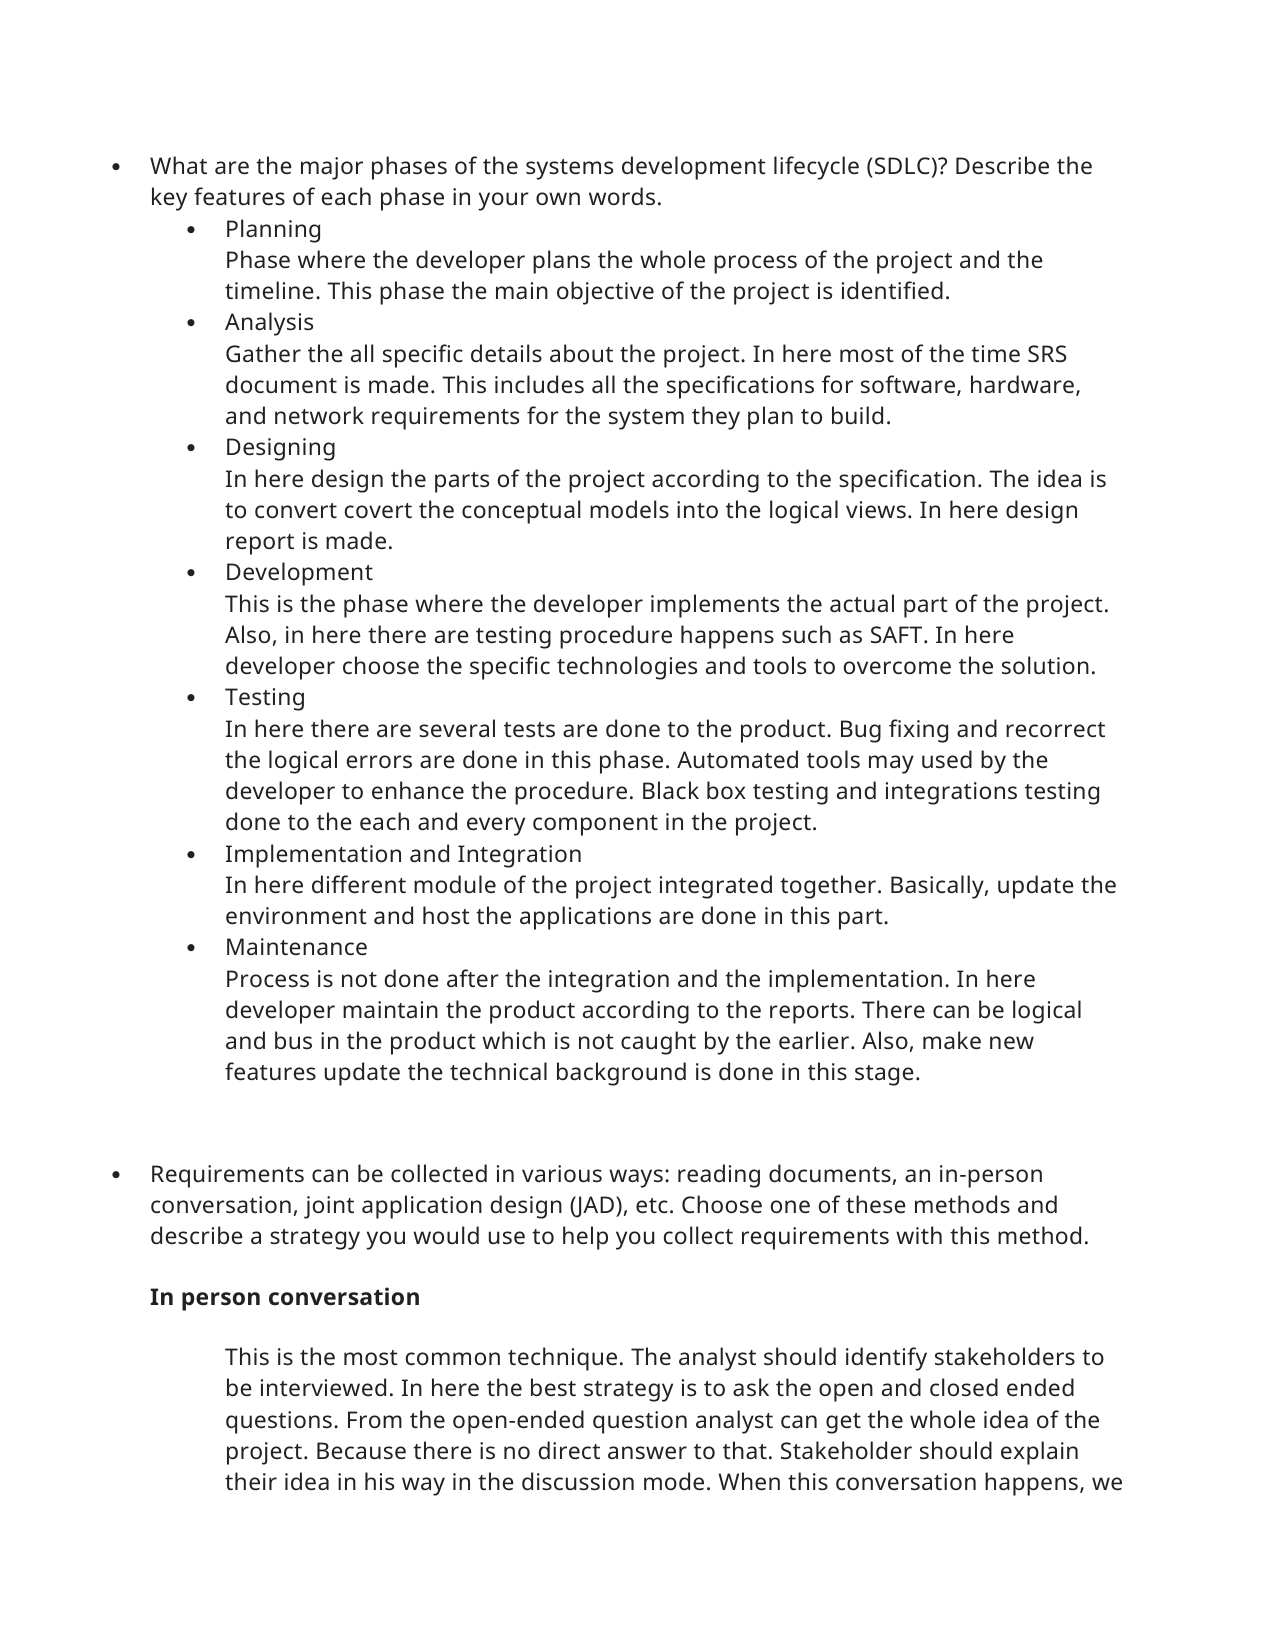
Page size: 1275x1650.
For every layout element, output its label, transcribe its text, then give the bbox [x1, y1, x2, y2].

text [225, 1341, 1125, 1497]
list In here different module of the project integrated together. Basically, update the environment and host the applications are done in this part. [225, 869, 1125, 931]
list Implementation and Integration [187, 837, 1125, 869]
list Phase where the developer plans the whole process of the project and the timeline. This phase the main objective of the project is identified. [225, 244, 1125, 306]
list What are the major phases of the systems development lifecycle (SDLC)? Describe the key features of each phase in your own words. [112, 150, 1125, 212]
list This is the phase where the developer implements the actual part of the project. Also, in here there are testing procedure happens such as SAFT. In here developer choose the specific technologies and tools to overcome the solution. [225, 587, 1125, 681]
list Requirements can be collected in various ways: reading documents, an in-person conversation, joint application design (JAD), etc. Choose one of these methods and describe a strategy you would use to help you collect requirements with this method. [112, 1158, 1125, 1252]
list Designing [187, 431, 1125, 462]
list In here there are several tests are done to the product. Bug fixing and recorrect the logical errors are done in this phase. Automated tools may used by the developer to enhance the procedure. Black box testing and integrations testing done to the each and every component in the project. [225, 712, 1125, 837]
list Maintenance [187, 931, 1125, 962]
text In person conversation [150, 1281, 1125, 1312]
list Process is not done after the integration and the implementation. In here developer maintain the product according to the reports. There can be logical and bus in the product which is not caught by the earlier. Also, make new features update the technical background is done in this stage. [225, 962, 1125, 1087]
list Planning [187, 212, 1125, 244]
list Testing [187, 681, 1125, 712]
list Gather the all specific details about the project. In here most of the time SRS document is made. This includes all the specifications for software, hardware, and network requirements for the system they plan to build. [225, 337, 1125, 431]
list Analysis [187, 306, 1125, 337]
list In here design the parts of the project according to the specification. The idea is to convert covert the conceptual models into the logical views. In here design report is made. [225, 462, 1125, 556]
list Development [187, 556, 1125, 587]
